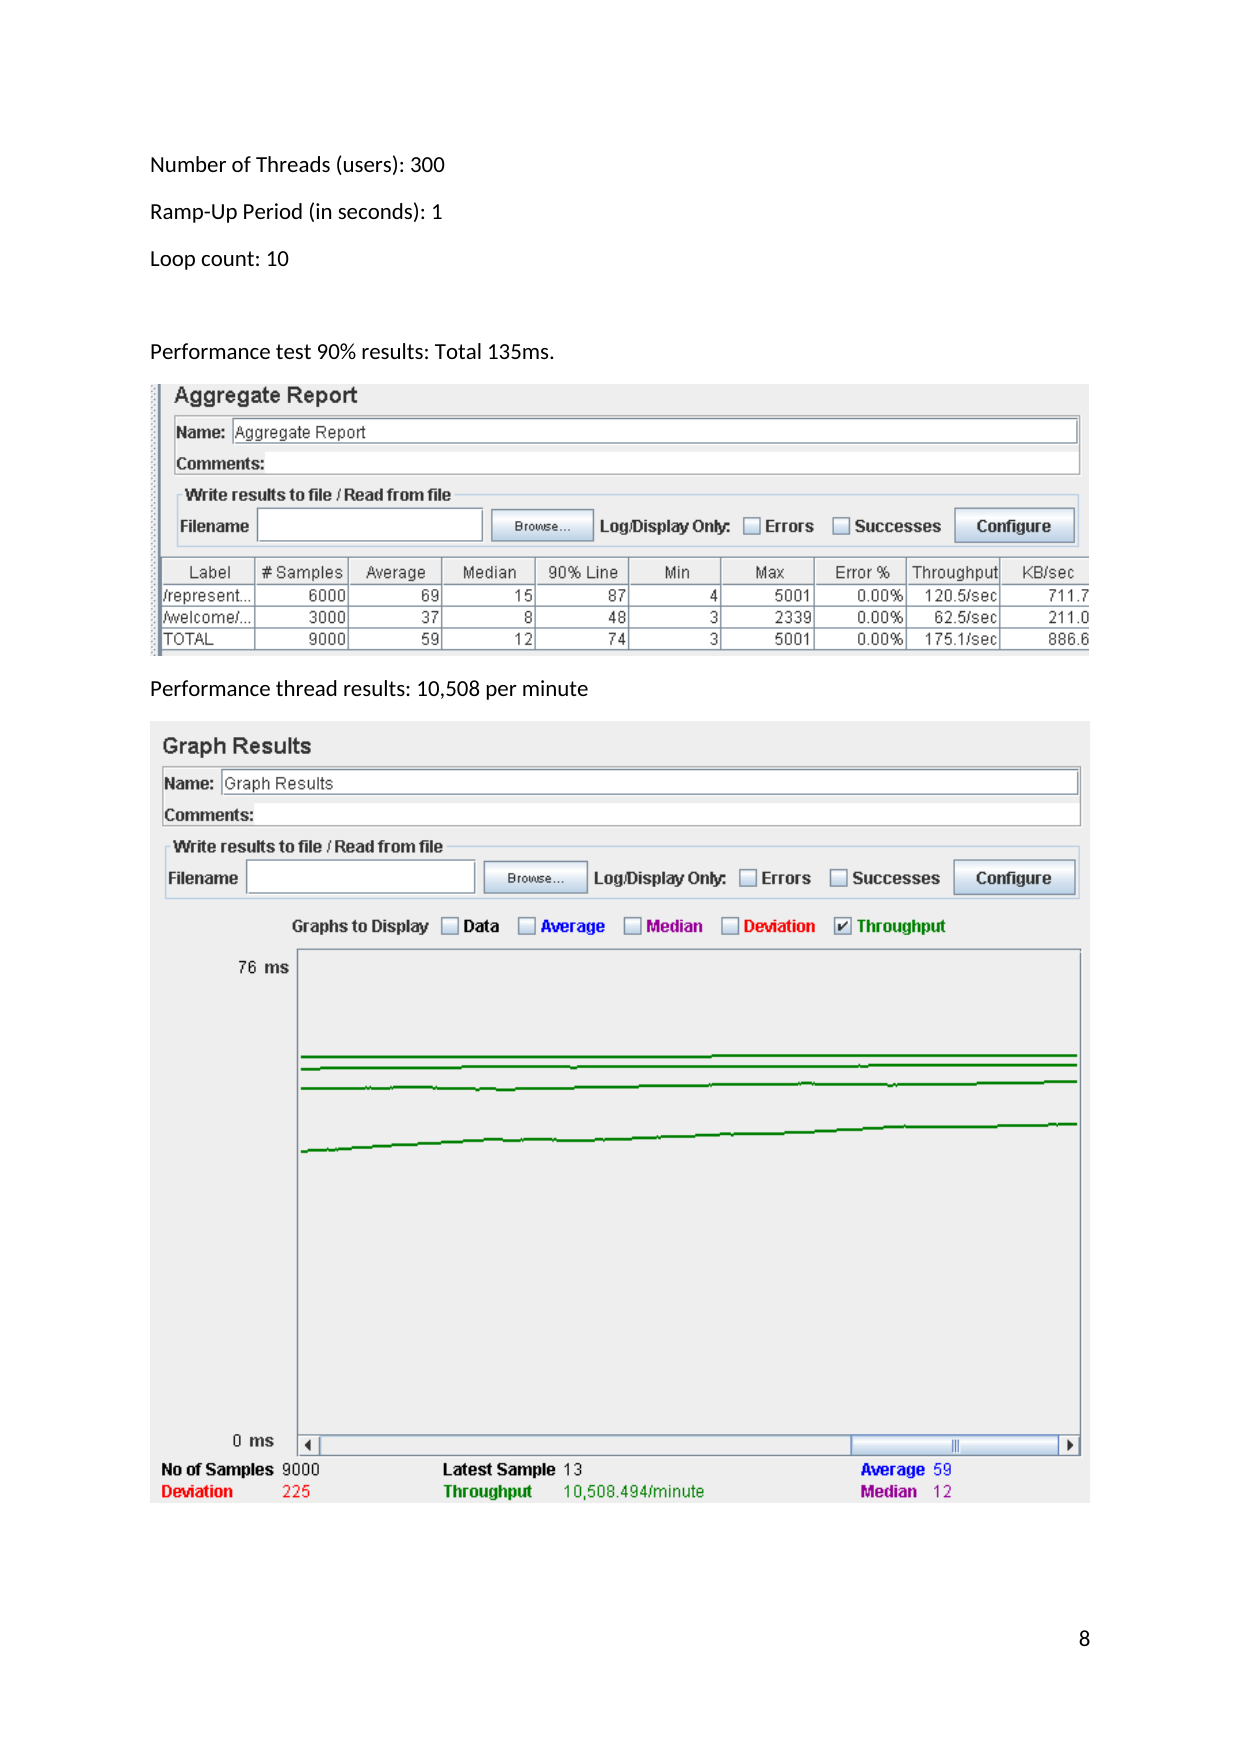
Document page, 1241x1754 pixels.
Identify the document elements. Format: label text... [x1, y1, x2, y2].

text Number of Threads (users): 300 [150, 150, 1090, 178]
text Ramp-Up Period (in seconds): 1 [150, 197, 1090, 225]
picture [150, 384, 1089, 656]
picture [150, 721, 1091, 1503]
text Loop count: 10 [150, 244, 1090, 272]
text Performance test 90% results: Total 135ms. [150, 337, 1090, 366]
text Performance thread results: 10,508 per minute [150, 674, 1090, 702]
